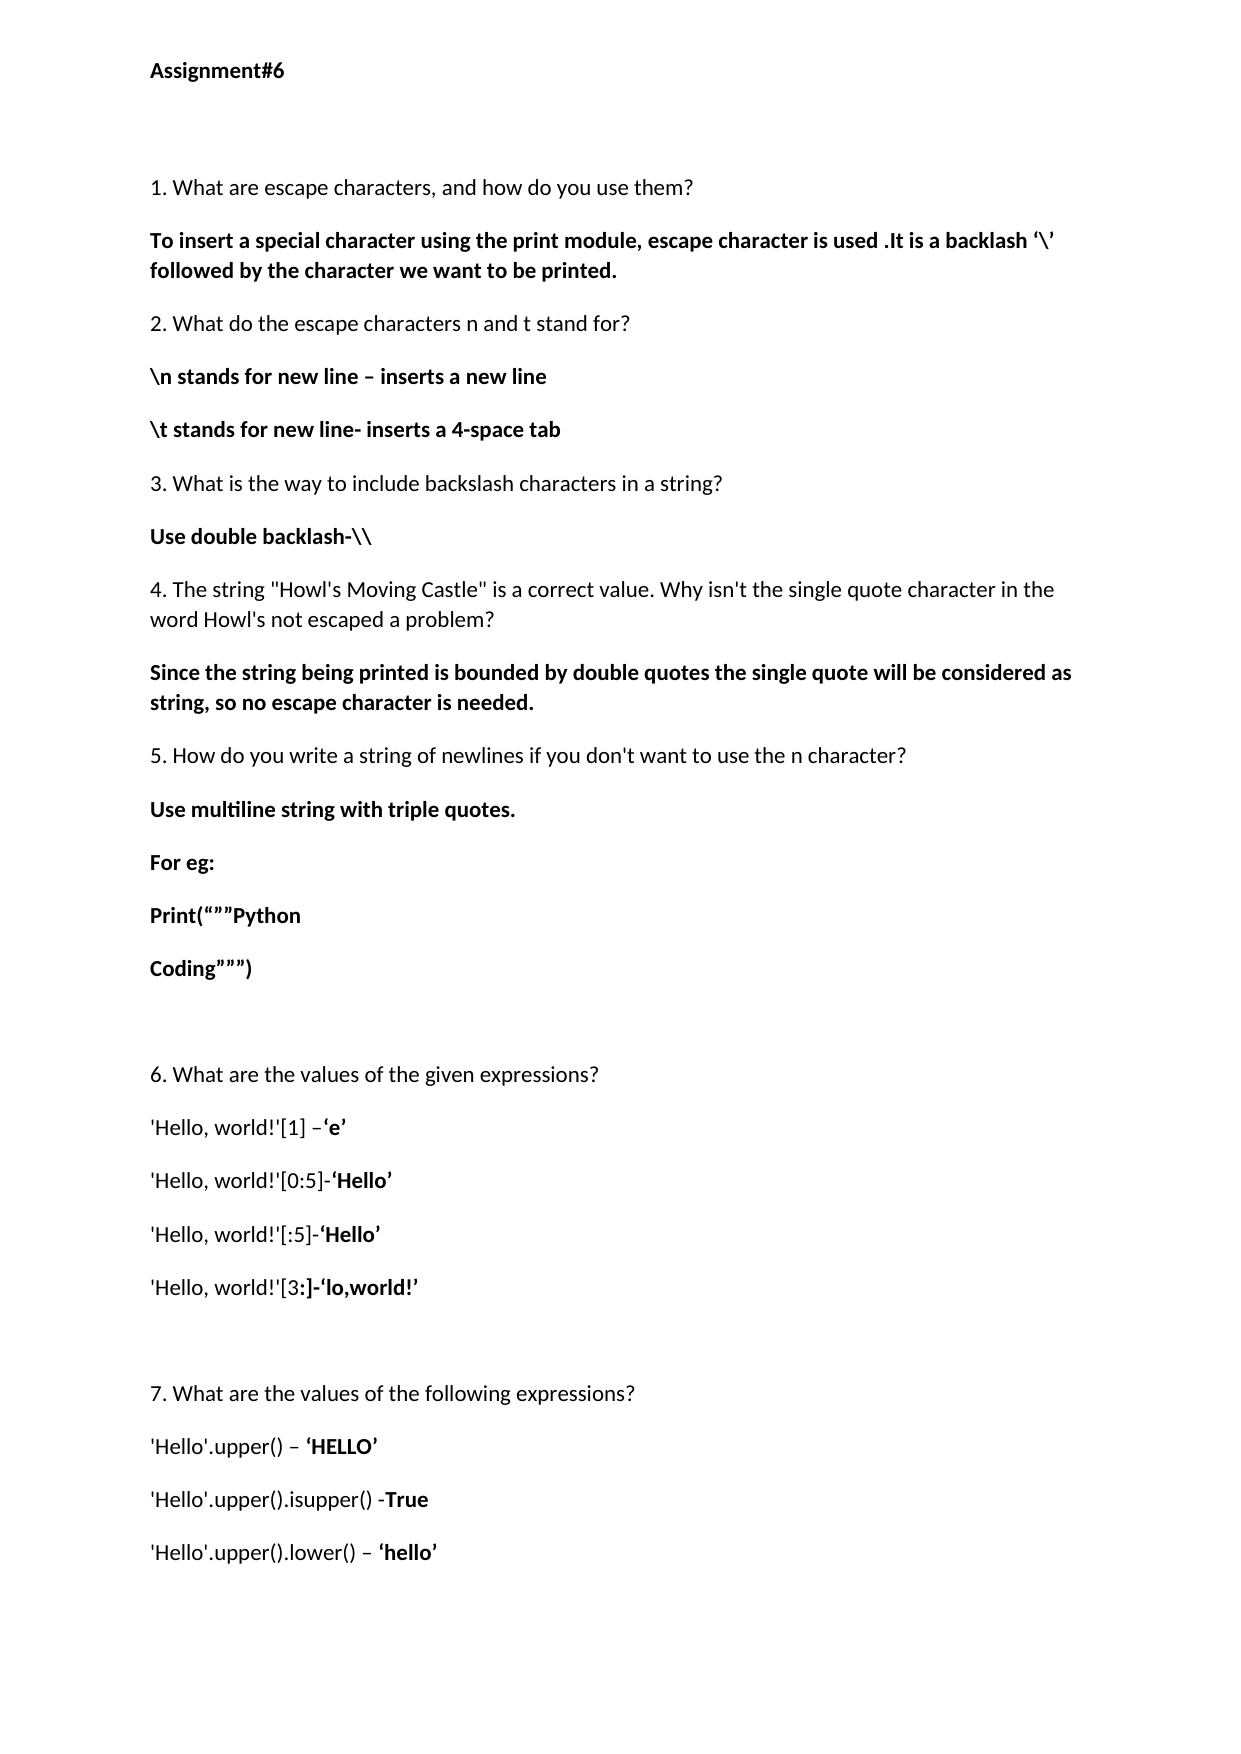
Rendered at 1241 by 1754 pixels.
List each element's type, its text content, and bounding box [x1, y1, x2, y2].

text 7. What are the values of the following expressions? [150, 1379, 1090, 1407]
text 'Hello'.upper() – ‘HELLO’ [150, 1432, 1090, 1460]
text 2. What do the escape characters n and t stand for? [150, 309, 1090, 337]
text 'Hello, world!'[:5]-‘Hello’ [150, 1220, 1090, 1248]
text Coding”””) [150, 954, 1090, 982]
text 'Hello'.upper().isupper() -True [150, 1485, 1090, 1513]
text \t stands for new line- inserts a 4-space tab [150, 416, 1090, 444]
text 4. The string "Howl's Moving Castle" is a correct value. Why isn't the single quote character in the word Howl's not escaped a problem? [150, 575, 1090, 633]
text Since the string being printed is bounded by double quotes the single quote will be considered as string, so no escape character is needed. [150, 658, 1090, 717]
text 1. What are escape characters, and how do you use them? [150, 173, 1090, 201]
text To insert a special character using the print module, escape character is used .It is a backlash ‘\’ followed by the character we want to be printed. [150, 226, 1090, 284]
text 5. How do you write a string of newlines if you don't want to use the n character? [150, 742, 1090, 770]
text 'Hello, world!'[1] –‘e’ [150, 1113, 1090, 1142]
text 'Hello, world!'[3:]-‘lo,world!’ [150, 1273, 1090, 1301]
text \n stands for new line – inserts a new line [150, 362, 1090, 391]
text For eg: [150, 848, 1090, 876]
text Print(“””Python [150, 901, 1090, 929]
text 'Hello'.upper().lower() – ‘hello’ [150, 1538, 1090, 1567]
text Use multiline string with triple quotes. [150, 795, 1090, 823]
text 3. What is the way to include backslash characters in a string? [150, 469, 1090, 497]
text 'Hello, world!'[0:5]-‘Hello’ [150, 1167, 1090, 1195]
text 6. What are the values of the given expressions? [150, 1060, 1090, 1088]
text Use double backlash-\\ [150, 522, 1090, 550]
